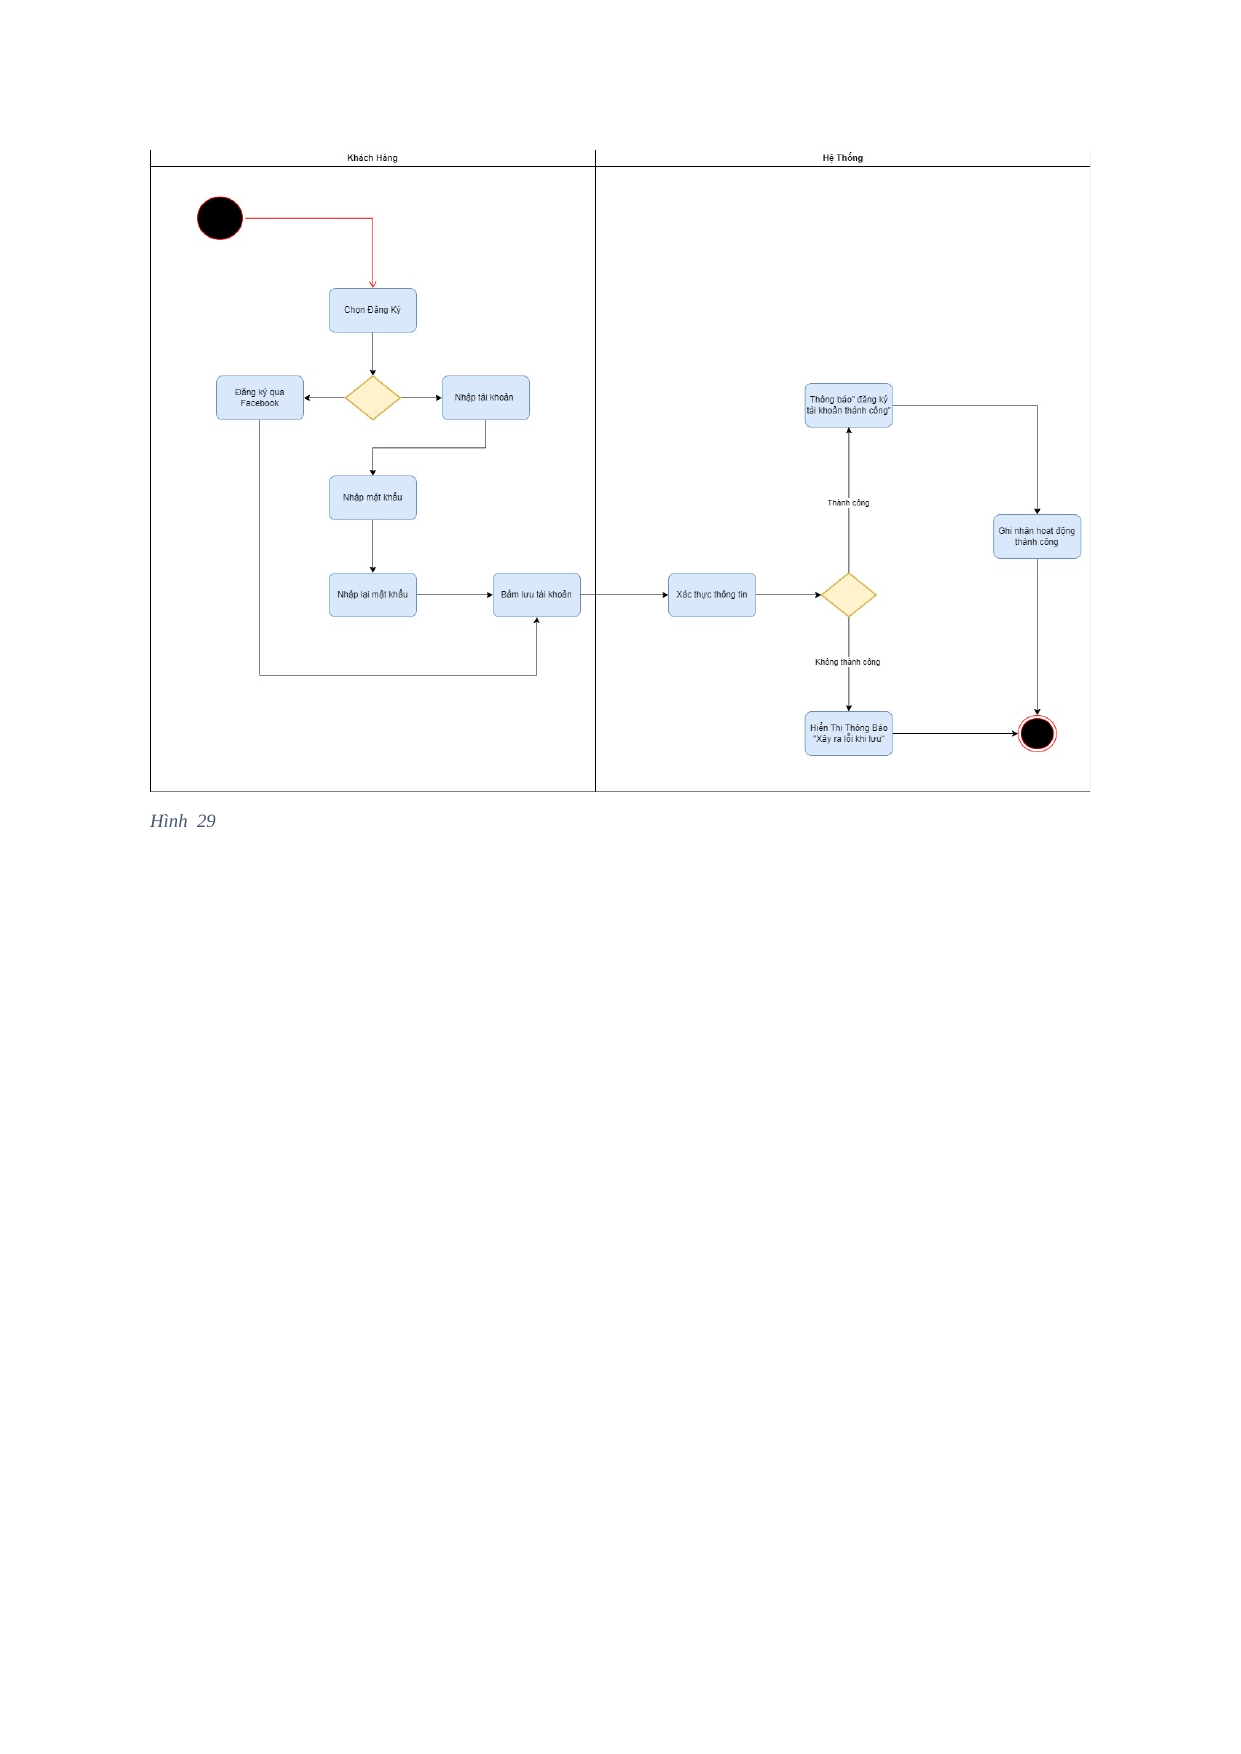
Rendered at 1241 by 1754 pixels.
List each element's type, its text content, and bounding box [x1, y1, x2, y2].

text Hình 29 [150, 810, 1090, 832]
picture [150, 150, 1091, 792]
